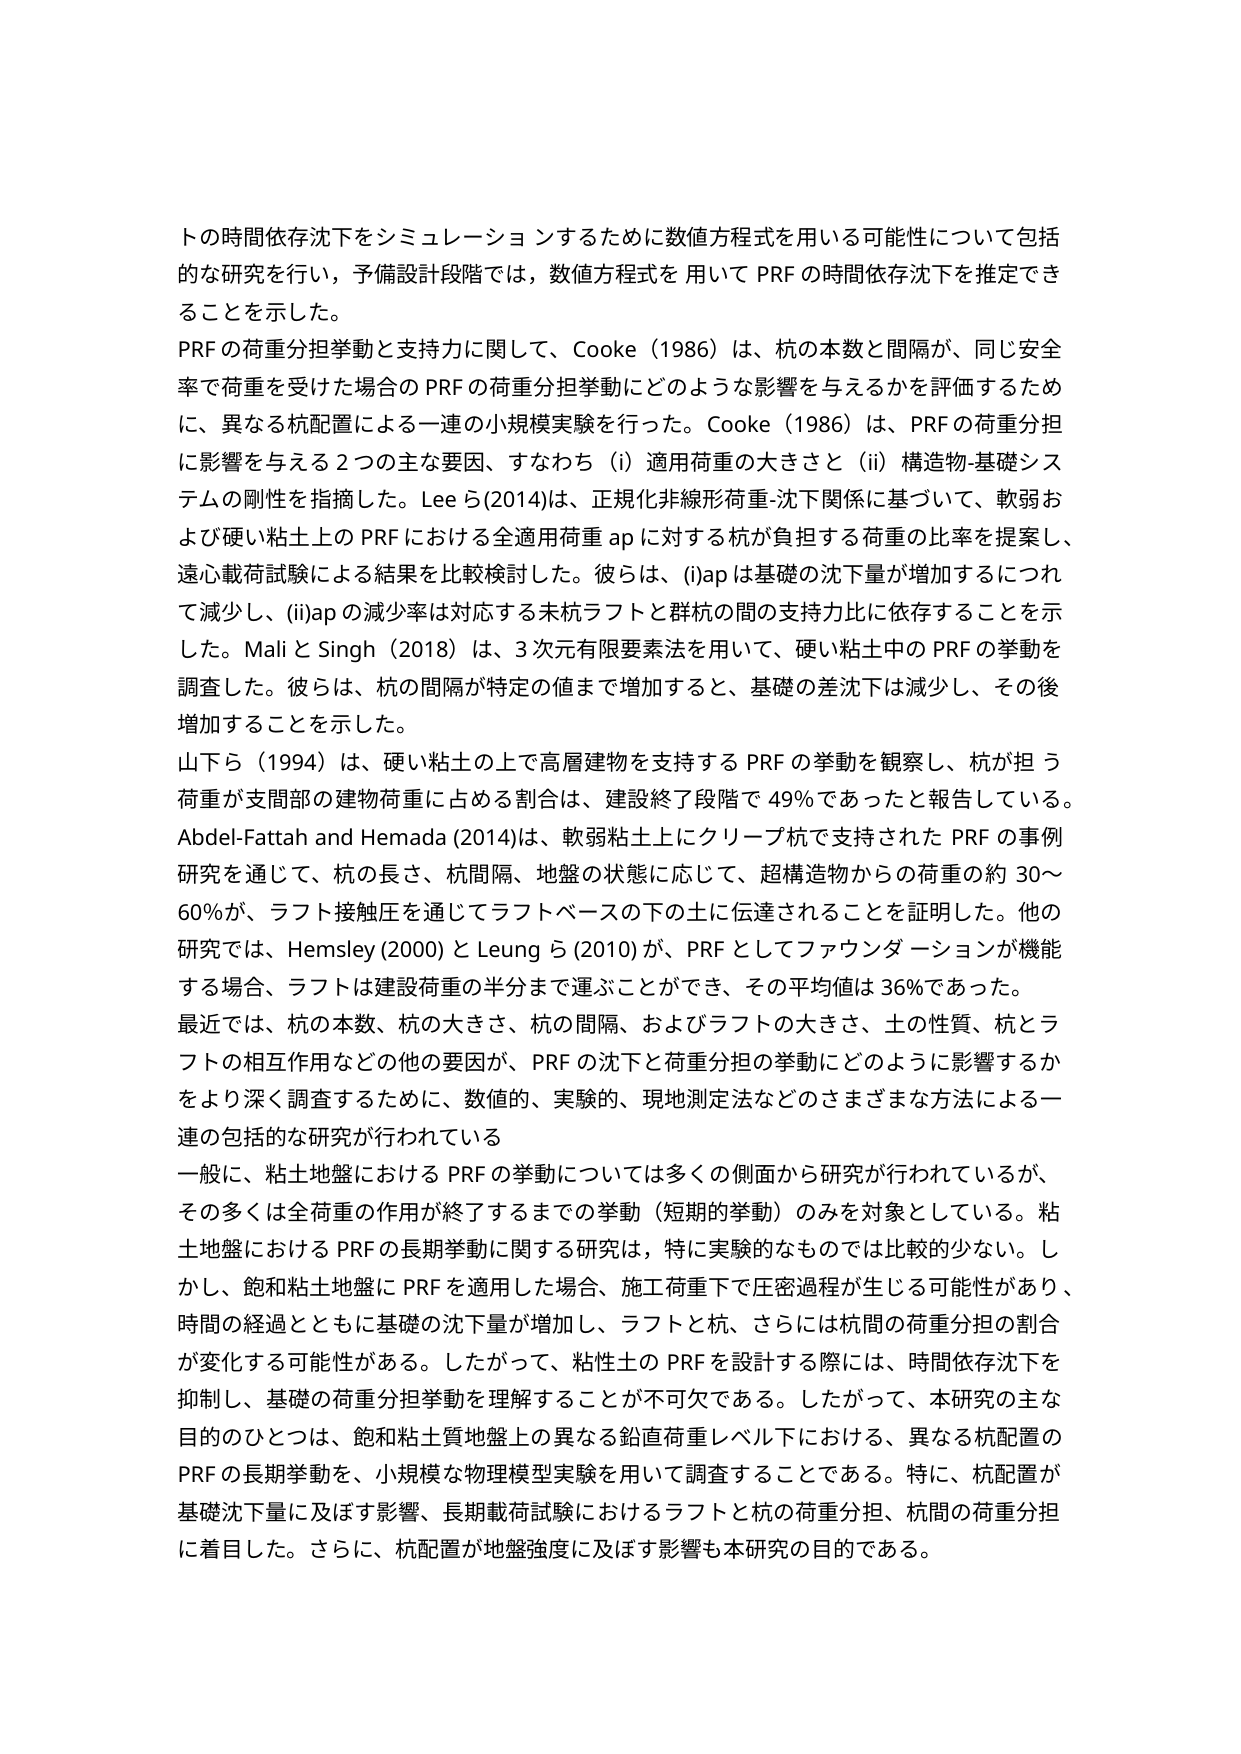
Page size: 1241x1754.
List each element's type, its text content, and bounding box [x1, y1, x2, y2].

text 最近では、杭の本数、杭の大きさ、杭の間隔、およびラフトの大きさ、土の性質、杭とラフトの相互作用などの他の要因が、PRF の沈下と荷重分担の挙動にどのように影響するかをより深く調査するために、数値的、実験的、現地測定法などのさまざまな方法による一連の包括的な研究が行われている [177, 1004, 1063, 1154]
text 一般に、粘土地盤におけるPRFの挙動については多くの側面から研究が行われているが、その多くは全荷重の作用が終了するまでの挙動（短期的挙動）のみを対象としている。粘土地盤におけるPRFの長期挙動に関する研究は，特に実験的なものでは比較的少ない。しかし、飽和粘土地盤にPRFを適用した場合、施工荷重下で圧密過程が生じる可能性があり、時間の経過とともに基礎の沈下量が増加し、ラフトと杭、さらには杭間の荷重分担の割合が変化する可能性がある。したがって、粘性土のPRFを設計する際には、時間依存沈下を抑制し、基礎の荷重分担挙動を理解することが不可欠である。したがって、本研究の主な目的のひとつは、飽和粘土質地盤上の異なる鉛直荷重レベル下における、異なる杭配置のPRFの長期挙動を、小規模な物理模型実験を用いて調査することである。特に、杭配置が基礎沈下量に及ぼす影響、長期載荷試験におけるラフトと杭の荷重分担、杭間の荷重分担に着目した。さらに、杭配置が地盤強度に及ぼす影響も本研究の目的である。 [177, 1154, 1063, 1567]
text PRFの荷重分担挙動と支持力に関して、Cooke（1986）は、杭の本数と間隔が、同じ安全率で荷重を受けた場合のPRFの荷重分担挙動にどのような影響を与えるかを評価するために、異なる杭配置による一連の小規模実験を行った。Cooke（1986）は、PRFの荷重分担に影響を与える2つの主な要因、すなわち（i）適用荷重の大きさと（ii）構造物-基礎システムの剛性を指摘した。Leeら(2014)は、正規化非線形荷重-沈下関係に基づいて、軟弱および硬い粘土上のPRFにおける全適用荷重apに対する杭が負担する荷重の比率を提案し、遠心載荷試験による結果を比較検討した。彼らは、(i)apは基礎の沈下量が増加するにつれて減少し、(ii)apの減少率は対応する未杭ラフトと群杭の間の支持力比に依存することを示した。MaliとSingh（2018）は、3次元有限要素法を用いて、硬い粘土中のPRFの挙動を調査した。彼らは、杭の間隔が特定の値まで増加すると、基礎の差沈下は減少し、その後増加することを示した。 [177, 329, 1063, 742]
text 山下ら（1994）は、硬い粘土の上で高層建物を支持する PRF の挙動を観察し、杭が担 う荷重が支間部の建物荷重に占める割合は、建設終了段階で 49％であったと報告している。Abdel-Fattah and Hemada (2014)は、軟弱粘土上にクリープ杭で支持された PRF の事例研究を通じて、杭の長さ、杭間隔、地盤の状態に応じて、超構造物からの荷重の約 30～60％が、ラフト接触圧を通じてラフトベースの下の土に伝達されることを証明した。他の研究では、Hemsley (2000) と Leung ら (2010) が、PRF としてファウンダ ーションが機能する場合、ラフトは建設荷重の半分まで運ぶことができ、その平均値は 36%であった。 [177, 742, 1063, 1004]
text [177, 217, 1063, 329]
